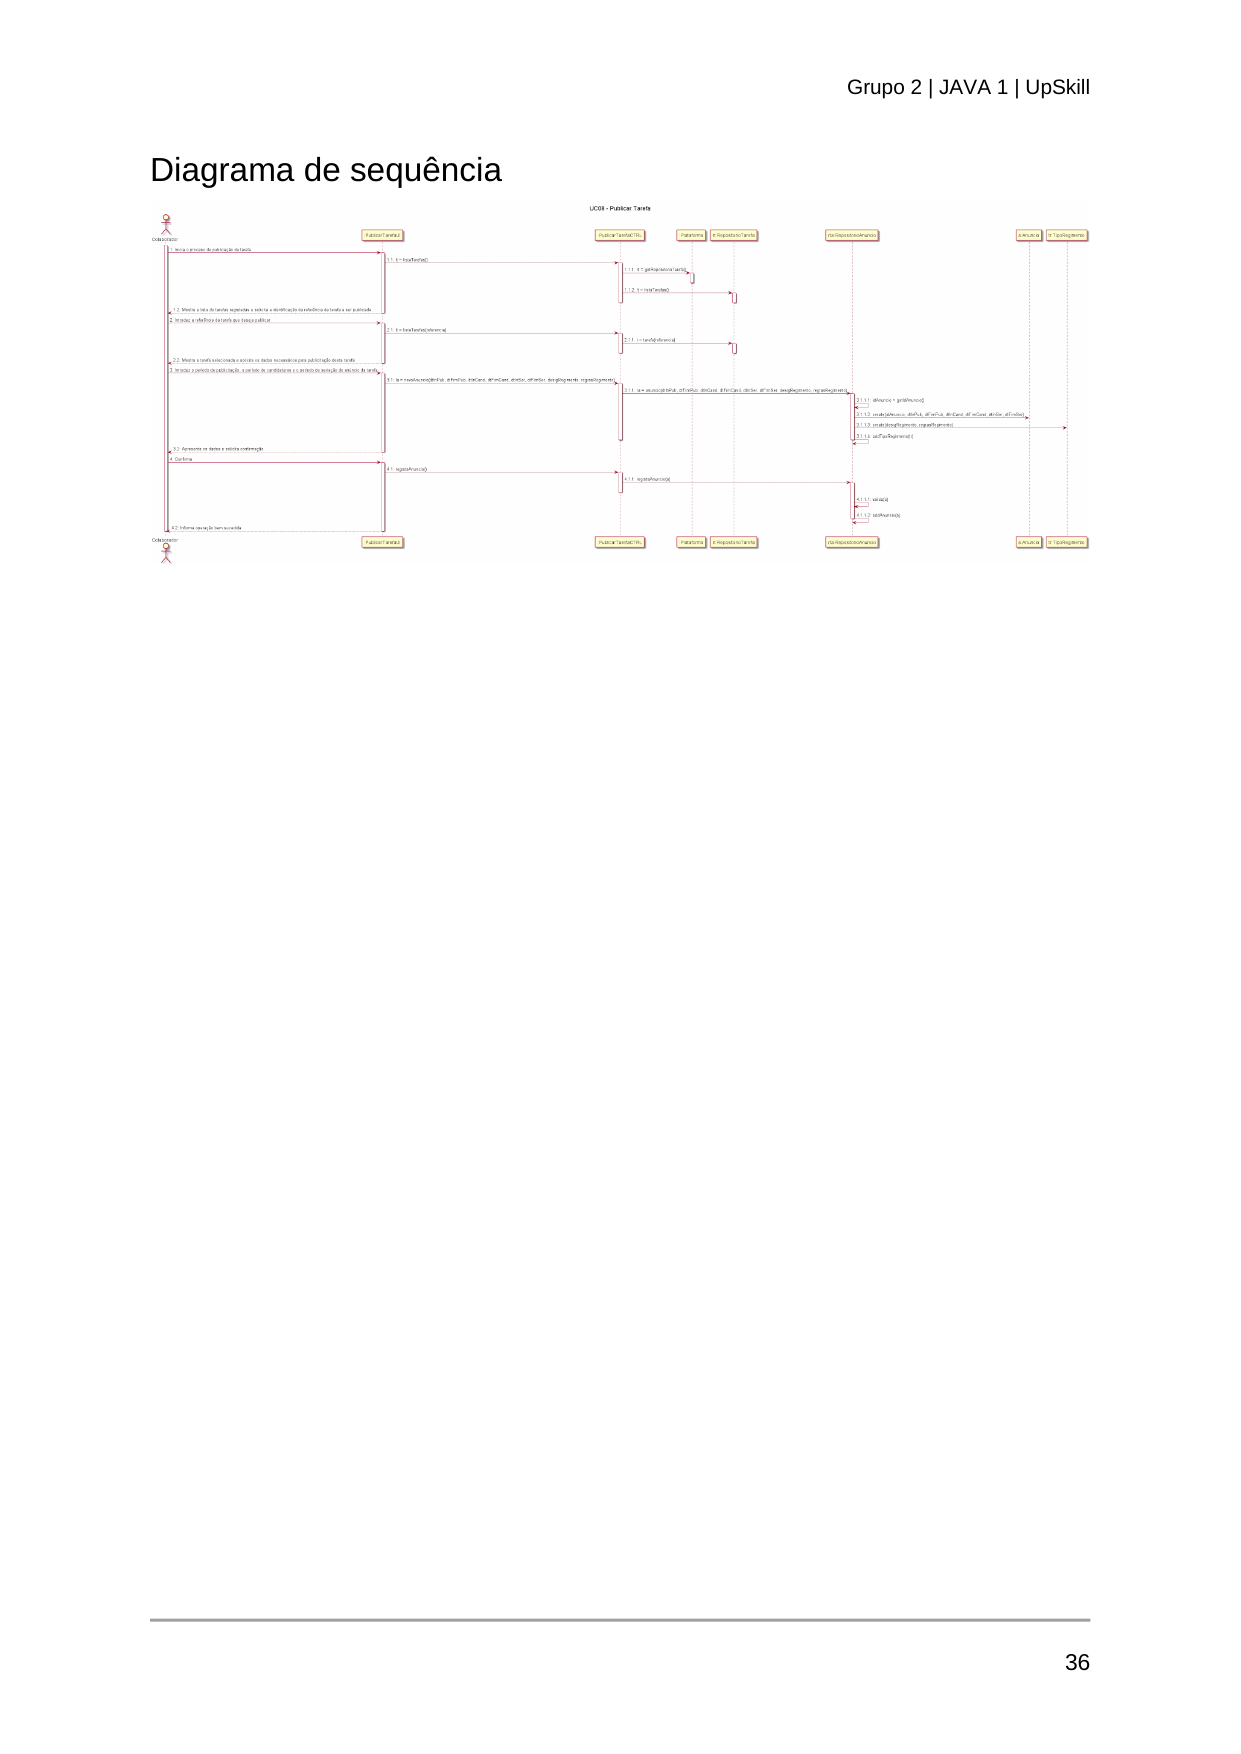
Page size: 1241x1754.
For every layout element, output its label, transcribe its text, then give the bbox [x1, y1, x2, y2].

picture [150, 201, 1091, 564]
subtitle Diagrama de sequência [150, 150, 1090, 188]
